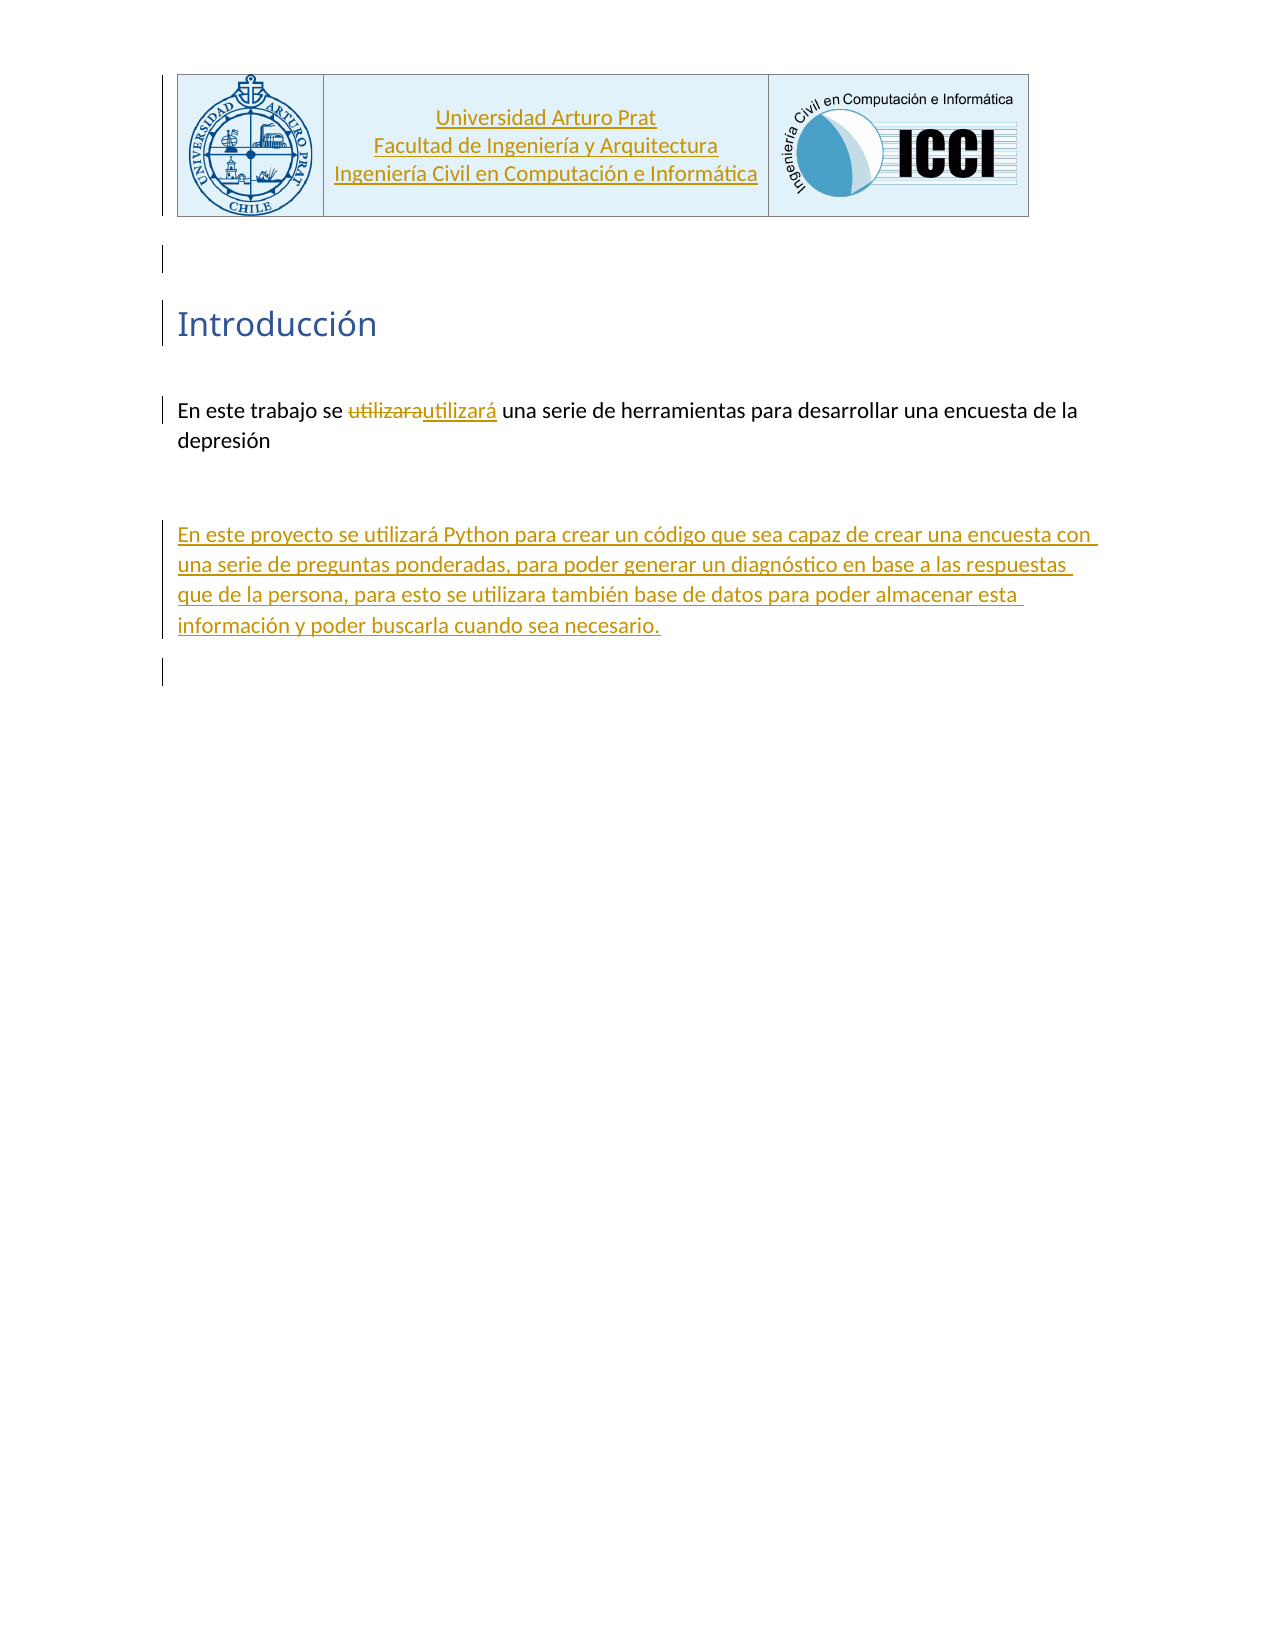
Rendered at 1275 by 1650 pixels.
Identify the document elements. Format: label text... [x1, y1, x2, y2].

subtitle Introducción [177, 300, 1098, 346]
picture [780, 93, 1018, 198]
picture [188, 74, 313, 216]
text En este trabajo se una serie de herramientas para desarrollar una encuesta de la depresión [177, 396, 1098, 454]
